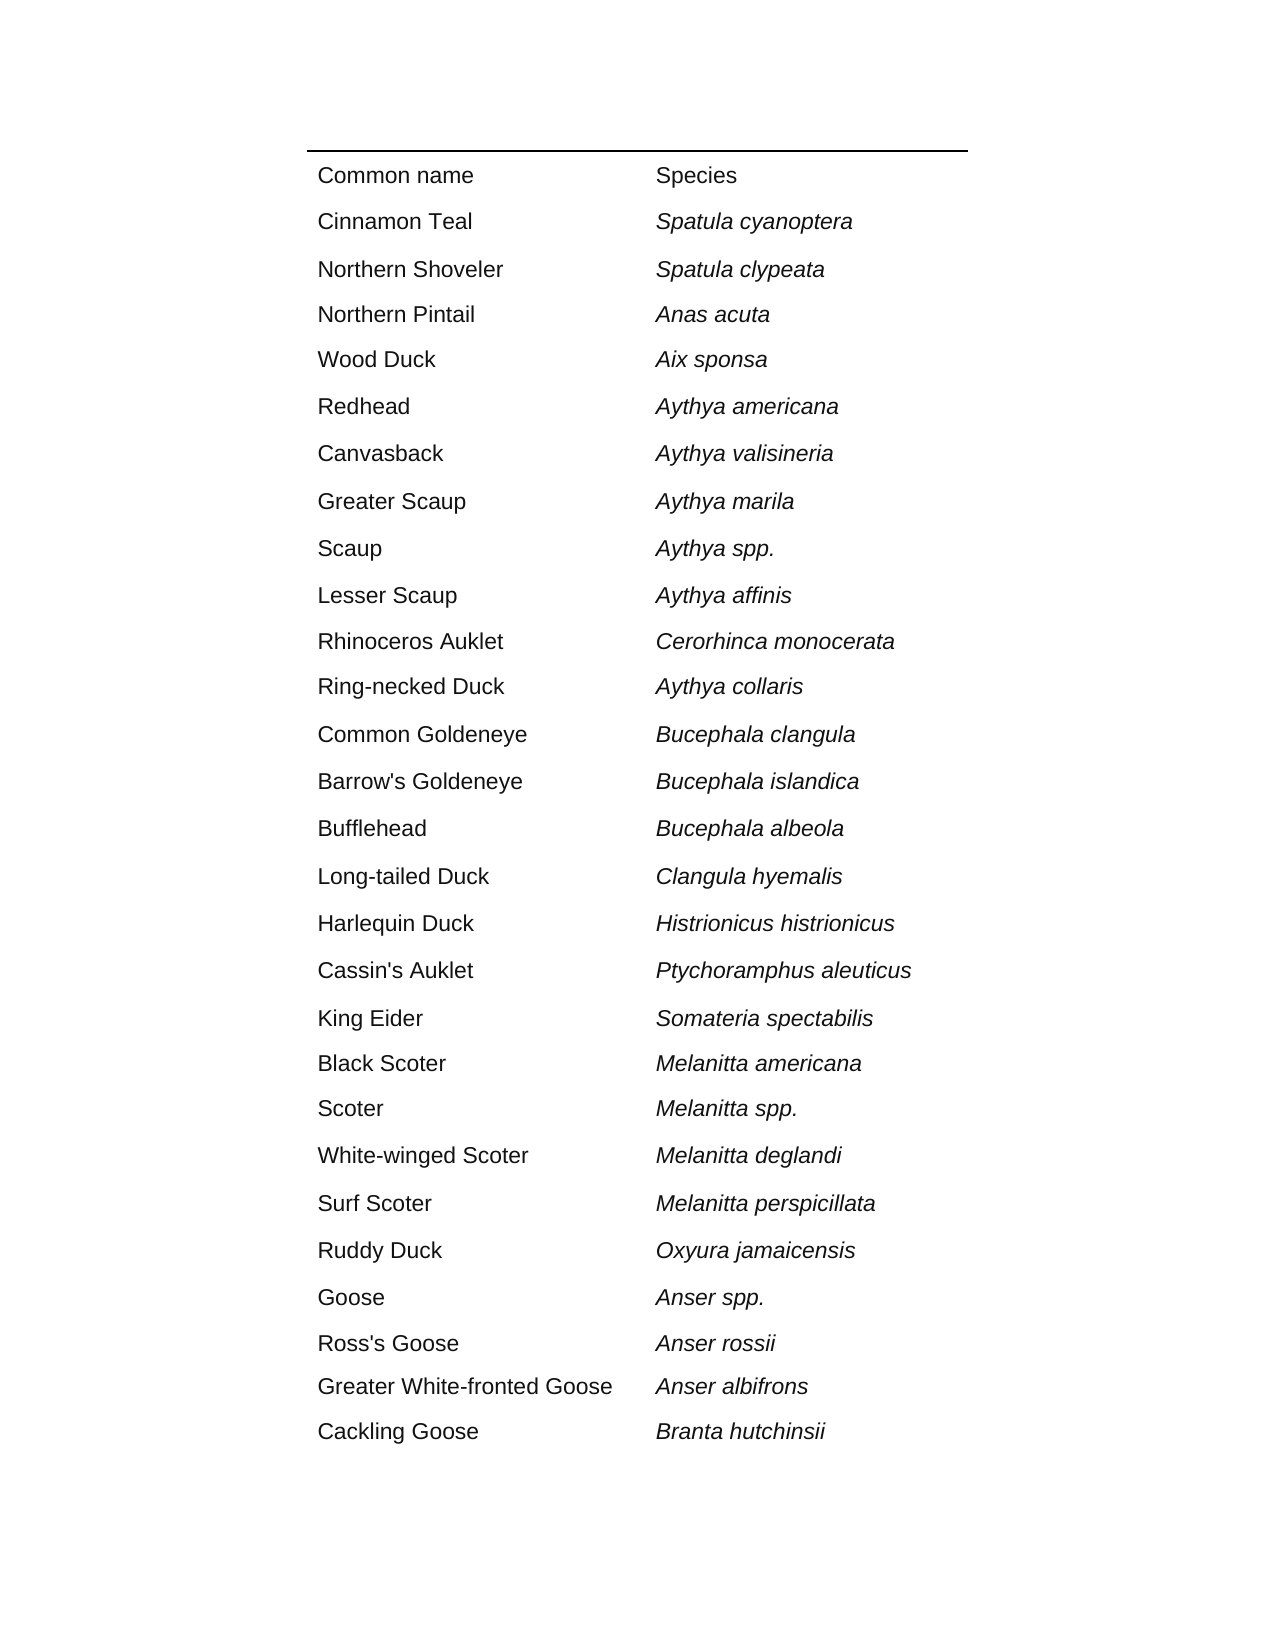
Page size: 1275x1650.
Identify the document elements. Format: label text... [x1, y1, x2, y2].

table_cell Histrionicus histrionicus [645, 900, 968, 947]
table_cell Clangula hyemalis [645, 852, 968, 900]
table_cell Aythya collaris [645, 663, 968, 710]
table_cell Lesser Scaup [307, 572, 645, 619]
table_cell Common Goldeneye [307, 710, 645, 757]
table_cell Cackling Goose [307, 1408, 645, 1455]
table_cell Spatula clypeata [645, 245, 968, 293]
table_cell Oxyura jamaicensis [645, 1226, 968, 1274]
table_cell Aythya marila [645, 477, 968, 524]
table_cell Aythya valisineria [645, 430, 968, 477]
table_cell Aix sponsa [645, 335, 968, 382]
table_cell Ptychoramphus aleuticus [645, 947, 968, 994]
table_header Common name [307, 152, 645, 197]
table_cell Anser albifrons [645, 1364, 968, 1407]
table_cell Harlequin Duck [307, 900, 645, 947]
table_cell Cerorhinca monocerata [645, 620, 968, 663]
table_cell Cinnamon Teal [307, 198, 645, 245]
table_cell Aythya americana [645, 383, 968, 430]
table_cell Spatula cyanoptera [645, 198, 968, 245]
table_cell Anser spp. [645, 1274, 968, 1321]
table_cell Greater White-fronted Goose [307, 1364, 645, 1407]
table_cell Melanitta perspicillata [645, 1179, 968, 1226]
table_cell Aythya affinis [645, 572, 968, 619]
table_cell Goose [307, 1274, 645, 1321]
table_cell Melanitta americana [645, 1042, 968, 1085]
table_cell Greater Scaup [307, 477, 645, 524]
table_cell Ruddy Duck [307, 1226, 645, 1274]
table_cell Bucephala albeola [645, 805, 968, 852]
table_cell Aythya spp. [645, 525, 968, 572]
table_cell Bucephala islandica [645, 758, 968, 805]
table_cell White-winged Scoter [307, 1132, 645, 1179]
table_cell Scaup [307, 525, 645, 572]
table_cell Black Scoter [307, 1042, 645, 1085]
table_cell Ross's Goose [307, 1321, 645, 1364]
table_cell Melanitta deglandi [645, 1132, 968, 1179]
table_header Species [645, 152, 968, 197]
table_cell Northern Pintail [307, 293, 645, 335]
table_cell Redhead [307, 383, 645, 430]
table_cell Anser rossii [645, 1321, 968, 1364]
table_cell King Eider [307, 994, 645, 1042]
table_cell Bufflehead [307, 805, 645, 852]
table_cell Somateria spectabilis [645, 994, 968, 1042]
table_cell Cassin's Auklet [307, 947, 645, 994]
table_cell Bucephala clangula [645, 710, 968, 757]
table_cell Wood Duck [307, 335, 645, 382]
table_cell Northern Shoveler [307, 245, 645, 293]
table_cell Branta hutchinsii [645, 1408, 968, 1455]
table_cell Melanitta spp. [645, 1085, 968, 1132]
table_cell Surf Scoter [307, 1179, 645, 1226]
table_cell Long-tailed Duck [307, 852, 645, 900]
table_cell Anas acuta [645, 293, 968, 335]
table_cell Rhinoceros Auklet [307, 620, 645, 663]
table_cell Ring-necked Duck [307, 663, 645, 710]
table_cell Barrow's Goldeneye [307, 758, 645, 805]
table_cell Scoter [307, 1085, 645, 1132]
table_cell Canvasback [307, 430, 645, 477]
